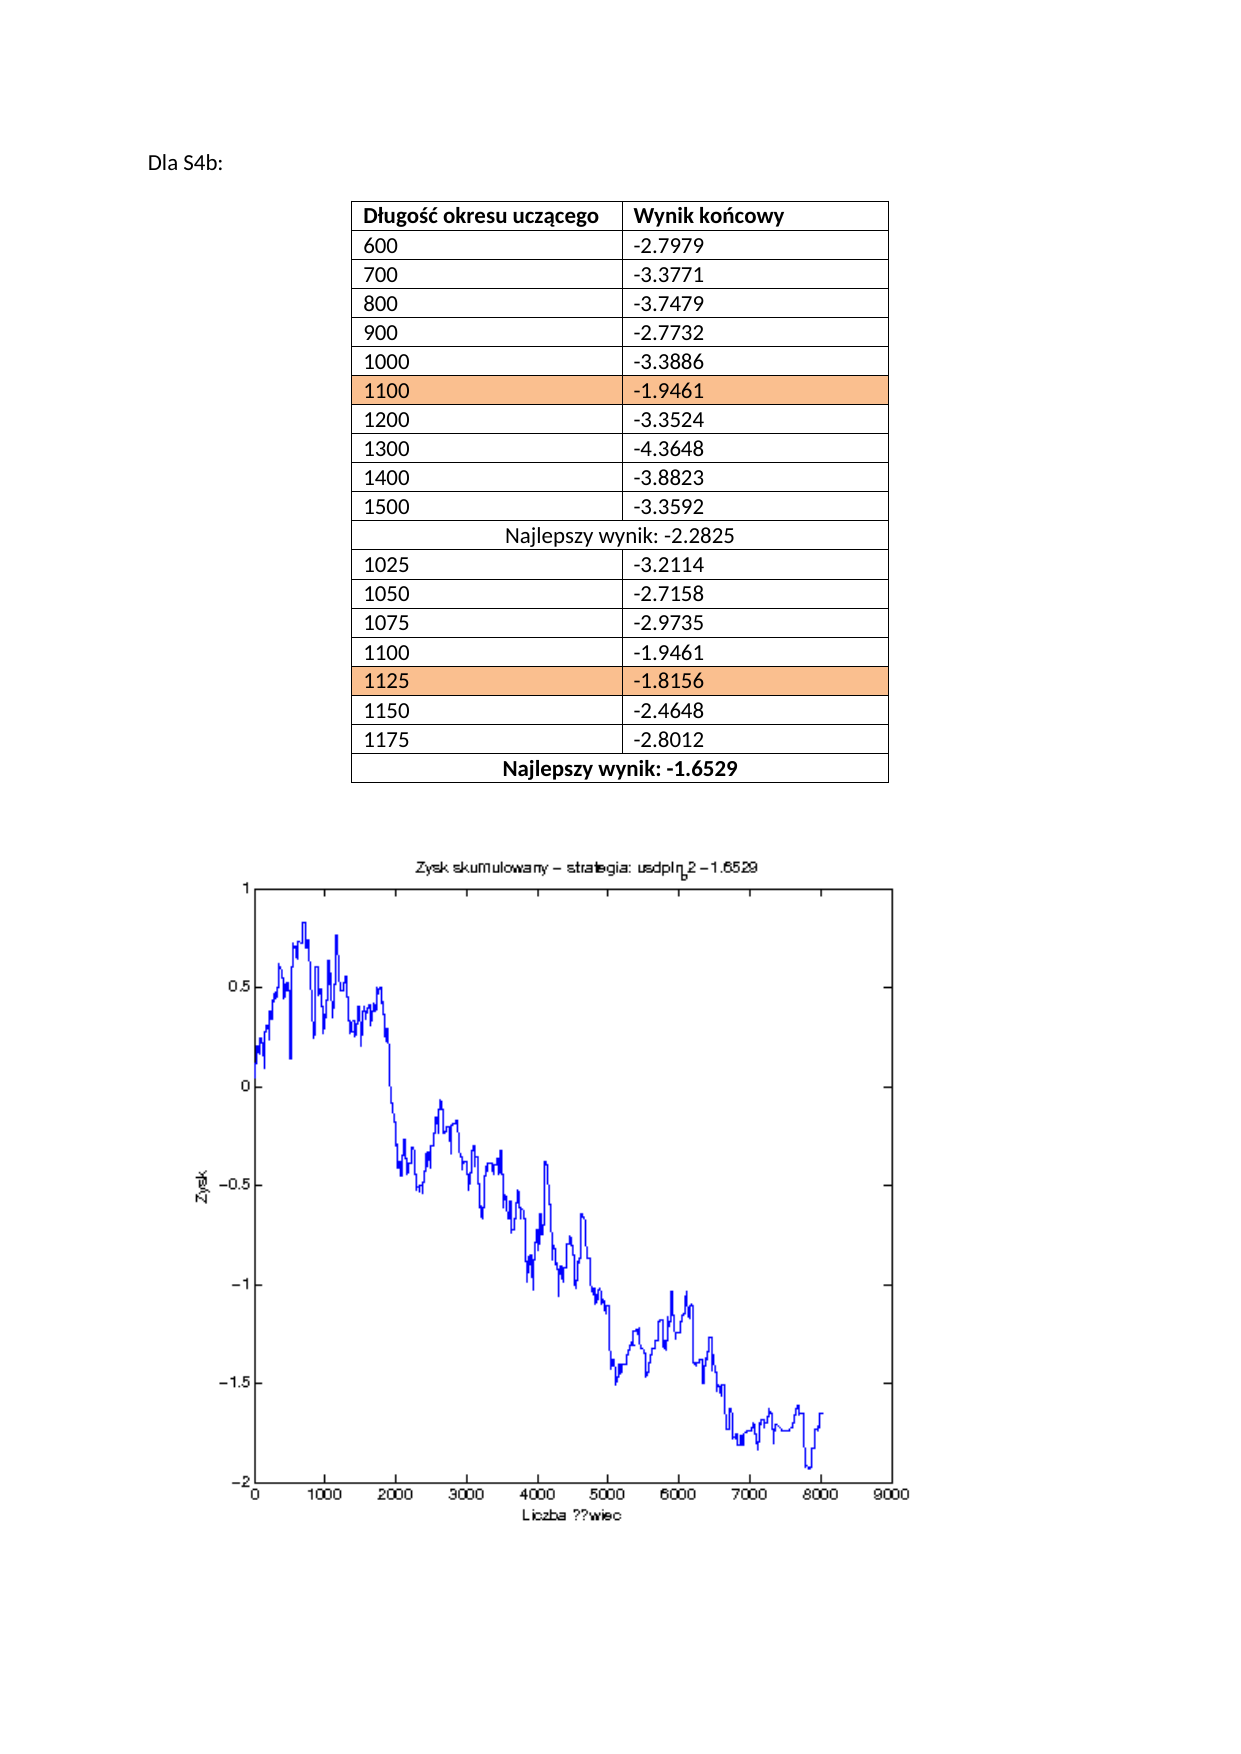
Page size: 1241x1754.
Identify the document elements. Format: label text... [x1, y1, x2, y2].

picture [147, 836, 1159, 1595]
table_cell 1100 [352, 638, 622, 666]
table_cell -3.2114 [623, 550, 888, 578]
table_header Wynik końcowy [623, 202, 888, 230]
table_cell -3.8823 [623, 463, 888, 491]
table_cell -4.3648 [623, 434, 888, 462]
table_cell 1200 [352, 405, 622, 433]
table_cell 1150 [352, 696, 622, 724]
table_cell 1075 [352, 609, 622, 637]
table_cell -1.9461 [623, 376, 888, 404]
table_cell -3.3886 [623, 347, 888, 375]
table_cell 1100 [352, 376, 622, 404]
table_cell Najlepszy wynik: -1.6529 [352, 754, 888, 782]
table_cell -2.7979 [623, 231, 888, 259]
table_cell 1125 [352, 667, 622, 695]
text Dla S4b: [148, 148, 1093, 176]
table_cell -2.9735 [623, 609, 888, 637]
table_cell 1500 [352, 492, 622, 520]
table_cell -3.3524 [623, 405, 888, 433]
table_cell -2.7158 [623, 580, 888, 607]
table_cell 1175 [352, 725, 622, 753]
table_cell -3.3592 [623, 492, 888, 520]
table_cell 800 [352, 289, 622, 317]
table_cell 700 [352, 260, 622, 288]
table_cell -2.7732 [623, 318, 888, 346]
table_cell 1025 [352, 550, 622, 578]
table_cell -3.7479 [623, 289, 888, 317]
table_cell 600 [352, 231, 622, 259]
table_cell 900 [352, 318, 622, 346]
table_cell 1400 [352, 463, 622, 491]
table_cell 1300 [352, 434, 622, 462]
table_cell 1050 [352, 580, 622, 607]
table_cell -1.9461 [623, 638, 888, 666]
table_cell Najlepszy wynik: -2.2825 [352, 521, 888, 549]
table_cell -2.8012 [623, 725, 888, 753]
table_cell -1.8156 [623, 667, 888, 695]
table_cell 1000 [352, 347, 622, 375]
table_cell -2.4648 [623, 696, 888, 724]
table_header Długość okresu uczącego [352, 202, 622, 230]
table_cell -3.3771 [623, 260, 888, 288]
